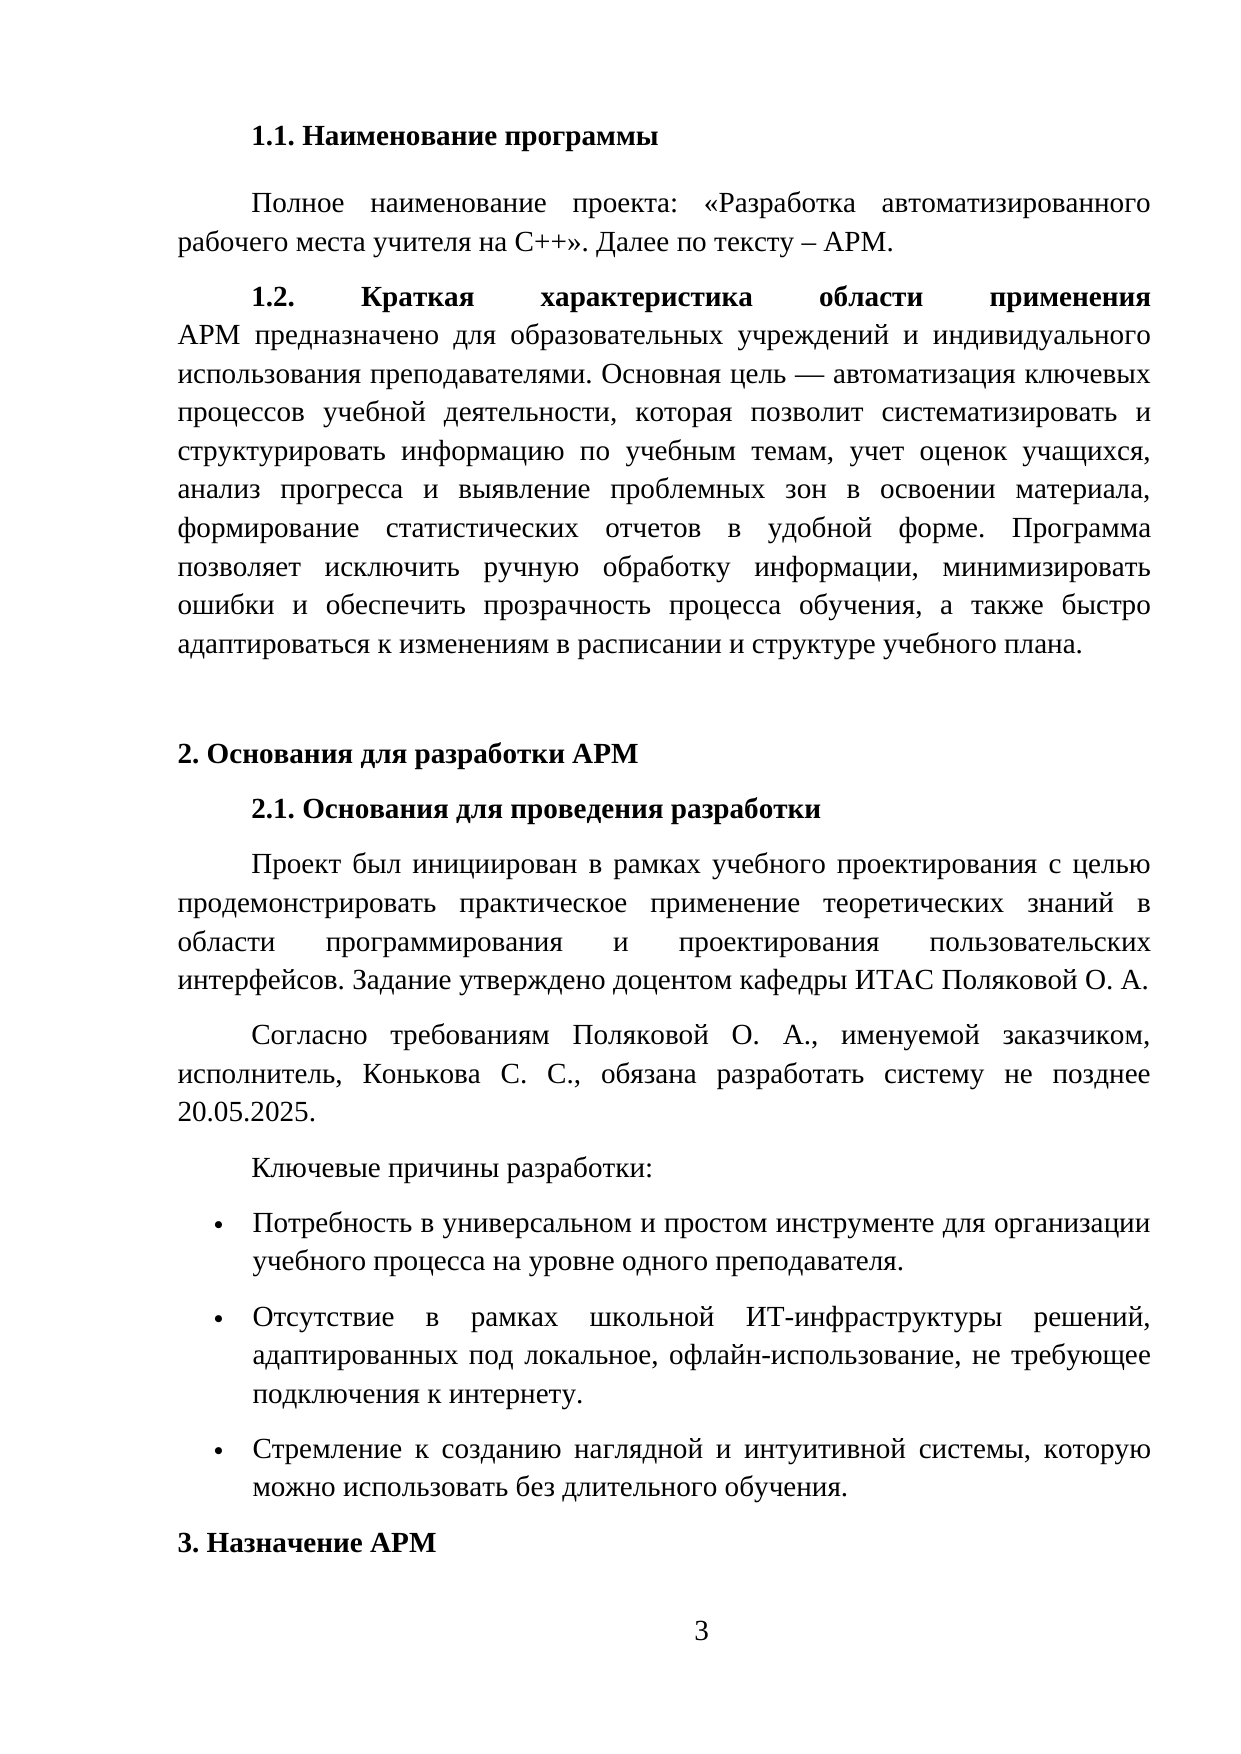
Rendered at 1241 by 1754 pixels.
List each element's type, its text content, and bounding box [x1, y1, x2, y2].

text Ключевые причины разработки: [177, 1150, 1152, 1183]
text 1.1. Наименование программы [177, 118, 1152, 152]
list Потребность в универсальном и простом инструменте для организации учебного процесса на уровне одного преподавателя. [215, 1205, 1152, 1277]
text 2. Основания для разработки АРМ [177, 736, 1152, 770]
list Стремление к созданию наглядной и интуитивной системы, которую можно использовать без длительного обучения. [215, 1431, 1152, 1503]
text 3. Назначение АРМ [177, 1525, 1152, 1558]
text Полное наименование проекта: «Разработка автоматизированного рабочего места учителя на C++». Далее по тексту – АРМ. [177, 185, 1152, 257]
text Проект был инициирован в рамках учебного проектирования с целью продемонстрировать практическое применение теоретических знаний в области программирования и проектирования пользовательских интерфейсов. Задание утверждено доцентом кафедры ИТАС Поляковой О. А. [177, 847, 1152, 996]
list Отсутствие в рамках школьной ИТ-инфраструктуры решений, адаптированных под локальное, офлайн-использование, не требующее подключения к интернету. [215, 1299, 1152, 1409]
text Согласно требованиям Поляковой О. А., именуемой заказчиком, исполнитель, Конькова С. С., обязана разработать систему не позднее 20.05.2025. [177, 1017, 1152, 1128]
text 1.2. Краткая характеристика области применения АРМ предназначено для образовательных учреждений и индивидуального использования преподавателями. Основная цель — автоматизация ключевых процессов учебной деятельности, которая позволит систематизировать и структурировать информацию по учебным темам, учет оценок учащихся, анализ прогресса и выявление проблемных зон в освоении материала, формирование статистических отчетов в удобной форме. Программа позволяет исключить ручную обработку информации, минимизировать ошибки и обеспечить прозрачность процесса обучения, а также быстро адаптироваться к изменениям в расписании и структуре учебного плана. [177, 279, 1152, 659]
text 2.1. Основания для проведения разработки [177, 791, 1152, 825]
